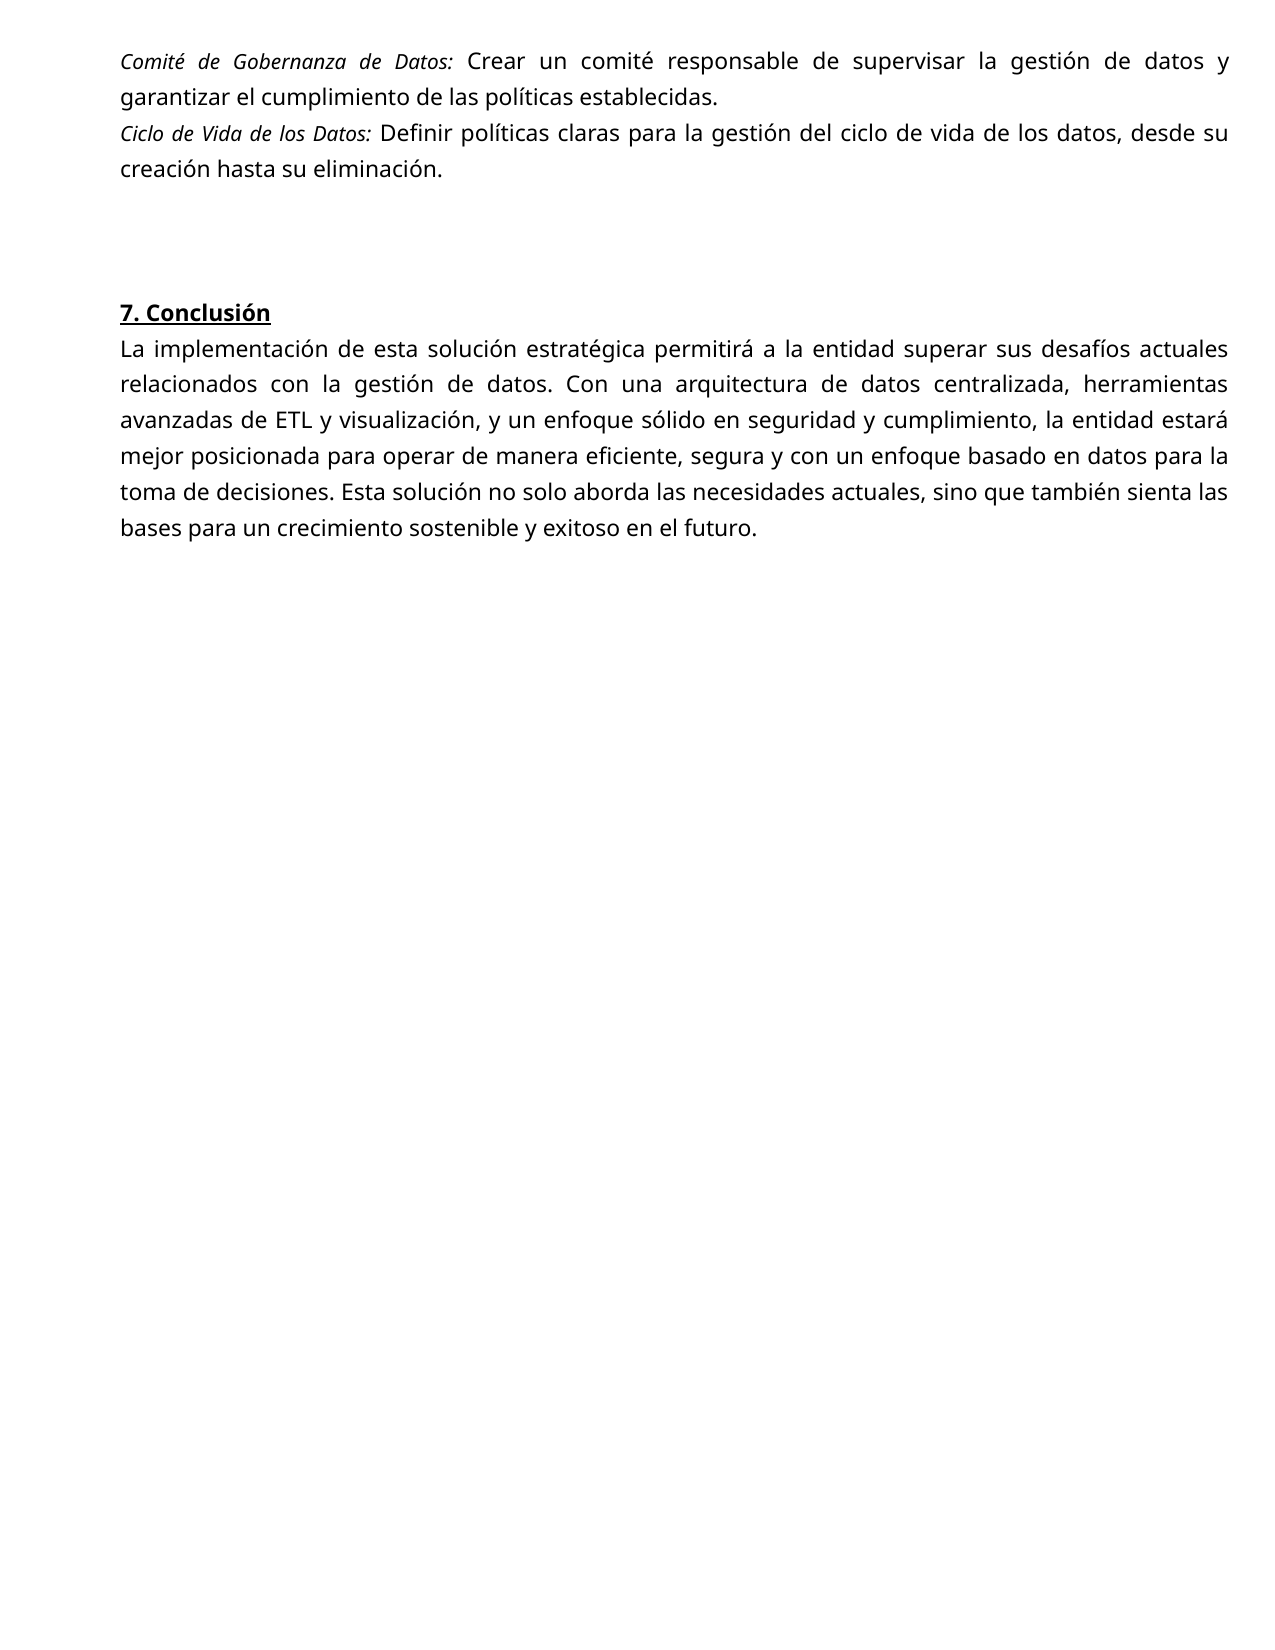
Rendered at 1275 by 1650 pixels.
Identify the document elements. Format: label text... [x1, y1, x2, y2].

list Ciclo de Vida de los Datos: Definir políticas claras para la gestión del ciclo de vida de los datos, desde su creación hasta su eliminación. [120, 117, 1230, 184]
list 7. Conclusión [120, 297, 1230, 328]
list Comité de Gobernanza de Datos: Crear un comité responsable de supervisar la gestión de datos y garantizar el cumplimiento de las políticas establecidas. [120, 45, 1230, 112]
list La implementación de esta solución estratégica permitirá a la entidad superar sus desafíos actuales relacionados con la gestión de datos. Con una arquitectura de datos centralizada, herramientas avanzadas de ETL y visualización, y un enfoque sólido en seguridad y cumplimiento, la entidad estará mejor posicionada para operar de manera eficiente, segura y con un enfoque basado en datos para la toma de decisiones. Esta solución no solo aborda las necesidades actuales, sino que también sienta las bases para un crecimiento sostenible y exitoso en el futuro. [120, 332, 1230, 543]
